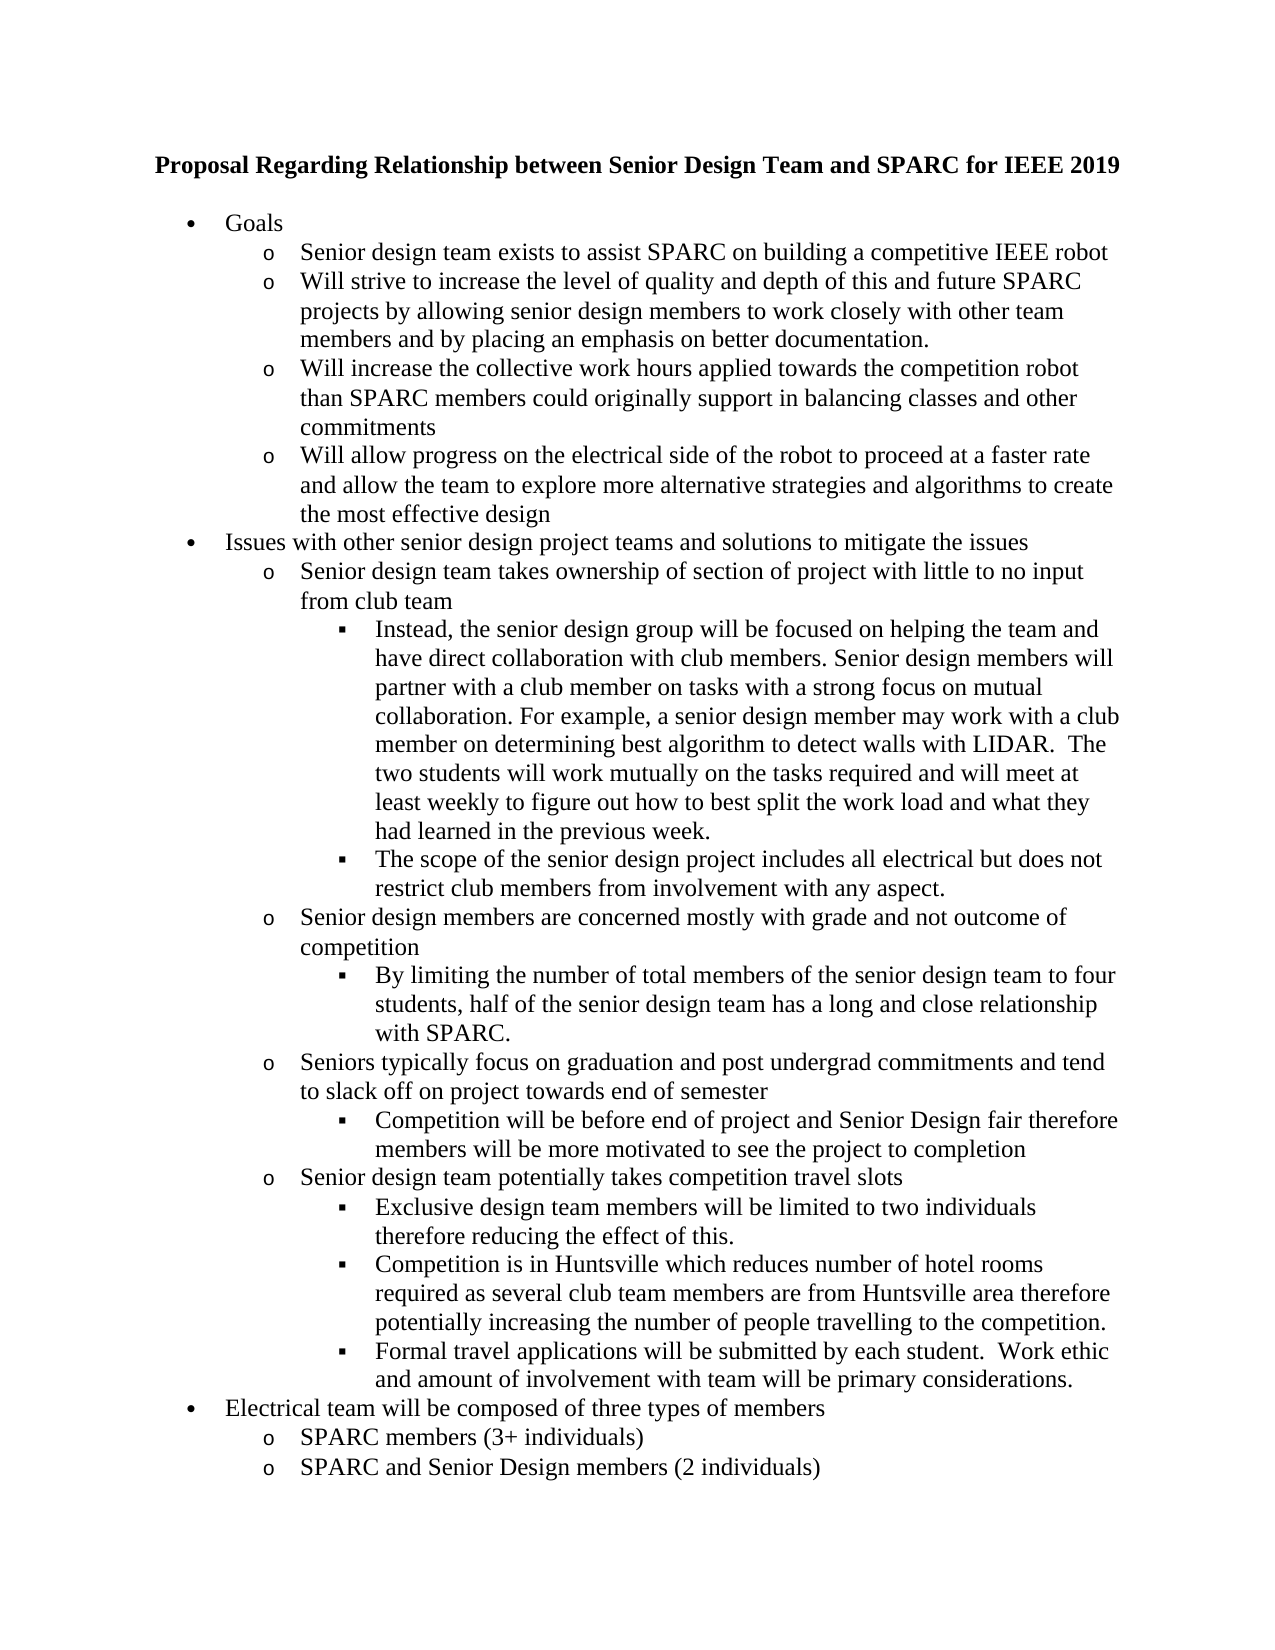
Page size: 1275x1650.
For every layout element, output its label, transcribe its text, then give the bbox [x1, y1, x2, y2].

list Senior design members are concerned mostly with grade and not outcome of competition [262, 902, 1125, 960]
list Competition will be before end of project and Senior Design fair therefore members will be more motivated to see the project to completion [337, 1105, 1125, 1162]
list Will increase the collective work hours applied towards the competition robot than SPARC members could originally support in balancing classes and other commitments [262, 353, 1125, 440]
list Instead, the senior design group will be focused on helping the team and have direct collaboration with club members. Senior design members will partner with a club member on tasks with a strong focus on mutual collaboration. For example, a senior design member may work with a club member on determining best algorithm to detect walls with LIDAR. The two students will work mutually on the tasks required and will meet at least weekly to figure out how to best split the work load and what they had learned in the previous week. [337, 614, 1125, 844]
list Senior design team exists to assist SPARC on building a competitive IEEE robot [262, 237, 1125, 266]
list Will strive to increase the level of quality and depth of this and future SPARC projects by allowing senior design members to work closely with other team members and by placing an emphasis on better documentation. [262, 266, 1125, 353]
list The scope of the senior design project includes all electrical but does not restrict club members from involvement with any aspect. [337, 844, 1125, 902]
list Senior design team potentially takes competition travel slots [262, 1162, 1125, 1192]
list SPARC and Senior Design members (2 individuals) [262, 1452, 1125, 1481]
list Senior design team takes ownership of section of project with little to no input from club team [262, 556, 1125, 614]
text Proposal Regarding Relationship between Senior Design Team and SPARC for IEEE 2019 [150, 150, 1125, 179]
list SPARC members (3+ individuals) [262, 1422, 1125, 1452]
list Seniors typically focus on graduation and post undergrad commitments and tend to slack off on project towards end of semester [262, 1047, 1125, 1105]
list Issues with other senior design project teams and solutions to mitigate the issues [187, 527, 1125, 556]
list Formal travel applications will be submitted by each student. Work ethic and amount of involvement with team will be primary considerations. [337, 1336, 1125, 1393]
list Will allow progress on the electrical side of the robot to proceed at a faster rate and allow the team to explore more alternative strategies and algorithms to create the most effective design [262, 440, 1125, 527]
list Electrical team will be composed of three types of members [187, 1393, 1125, 1422]
list Competition is in Huntsville which reduces number of hotel rooms required as several club team members are from Huntsville area therefore potentially increasing the number of people travelling to the competition. [337, 1249, 1125, 1336]
list Goals [187, 208, 1125, 237]
list By limiting the number of total members of the senior design team to four students, half of the senior design team has a long and close relationship with SPARC. [337, 960, 1125, 1047]
list Exclusive design team members will be limited to two individuals therefore reducing the effect of this. [337, 1192, 1125, 1249]
